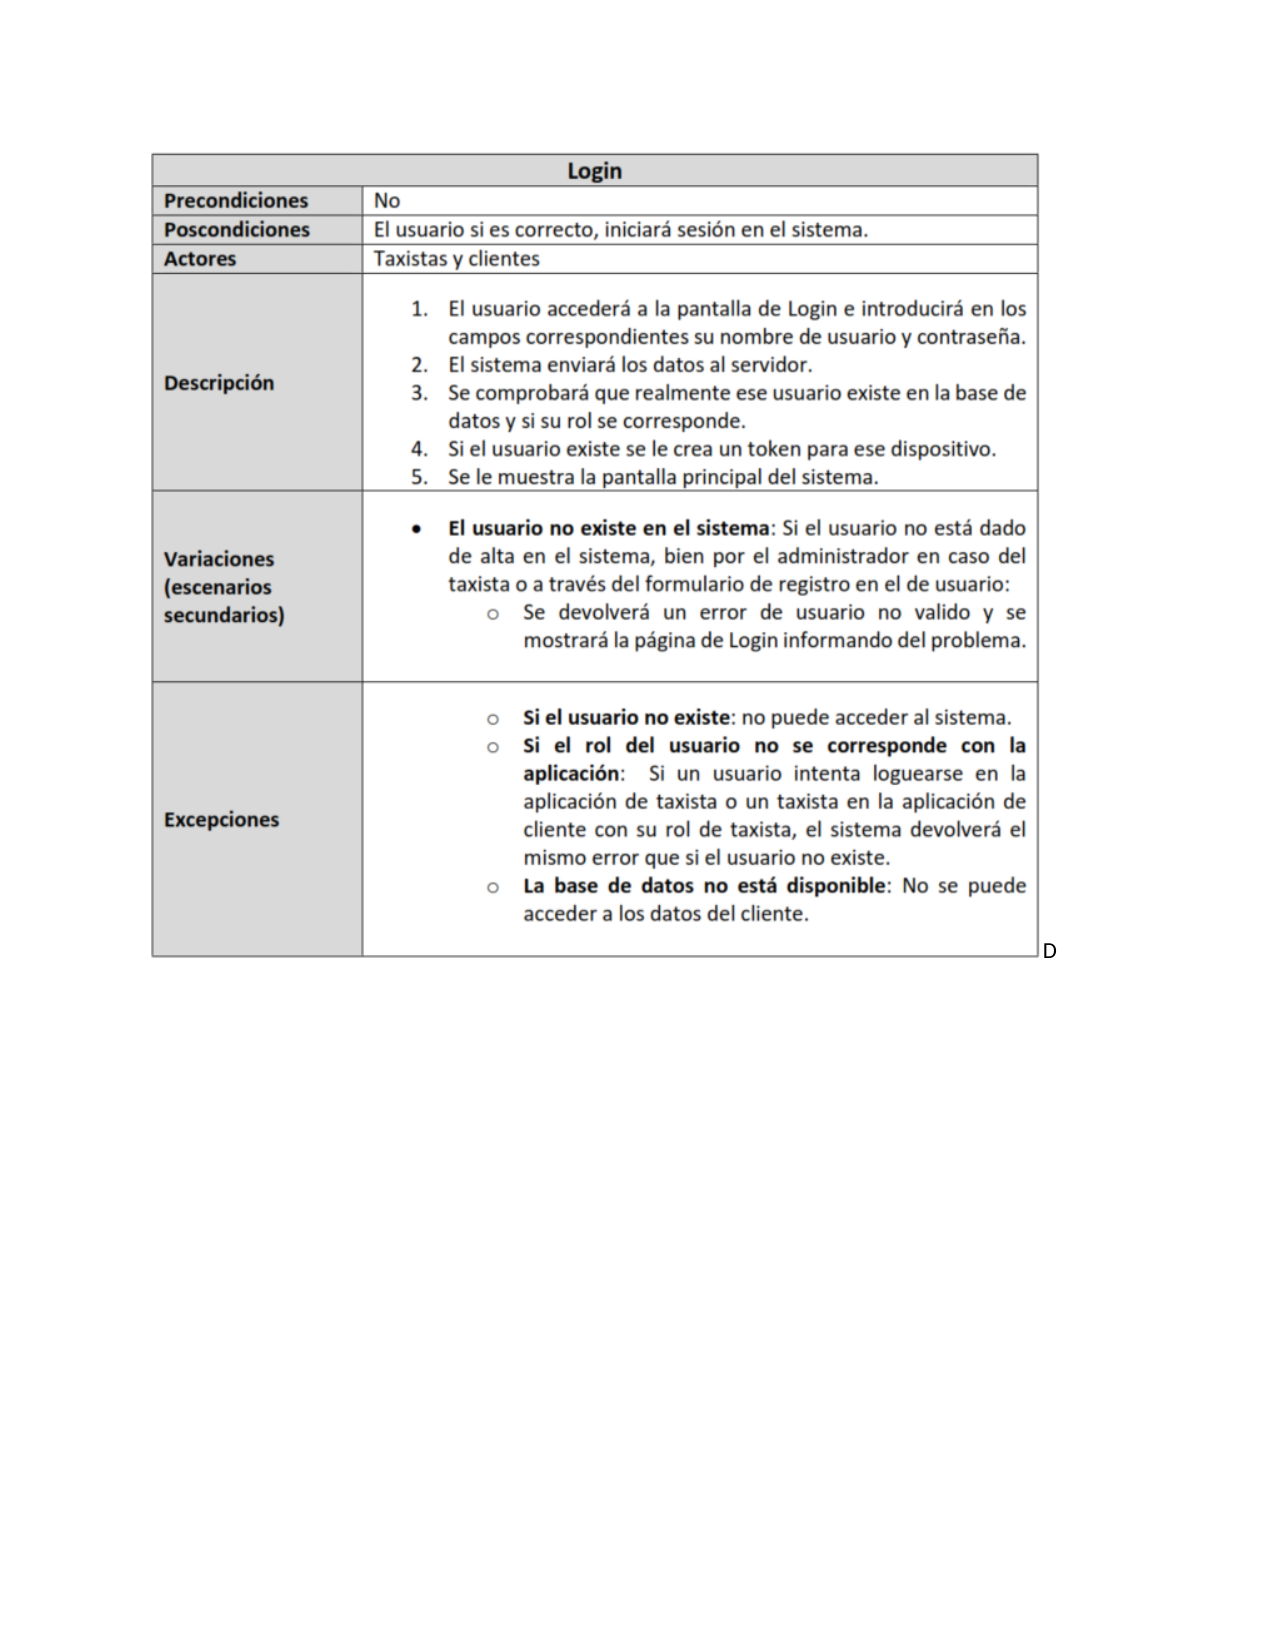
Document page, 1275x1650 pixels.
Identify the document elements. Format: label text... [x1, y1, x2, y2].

picture [150, 150, 1043, 959]
